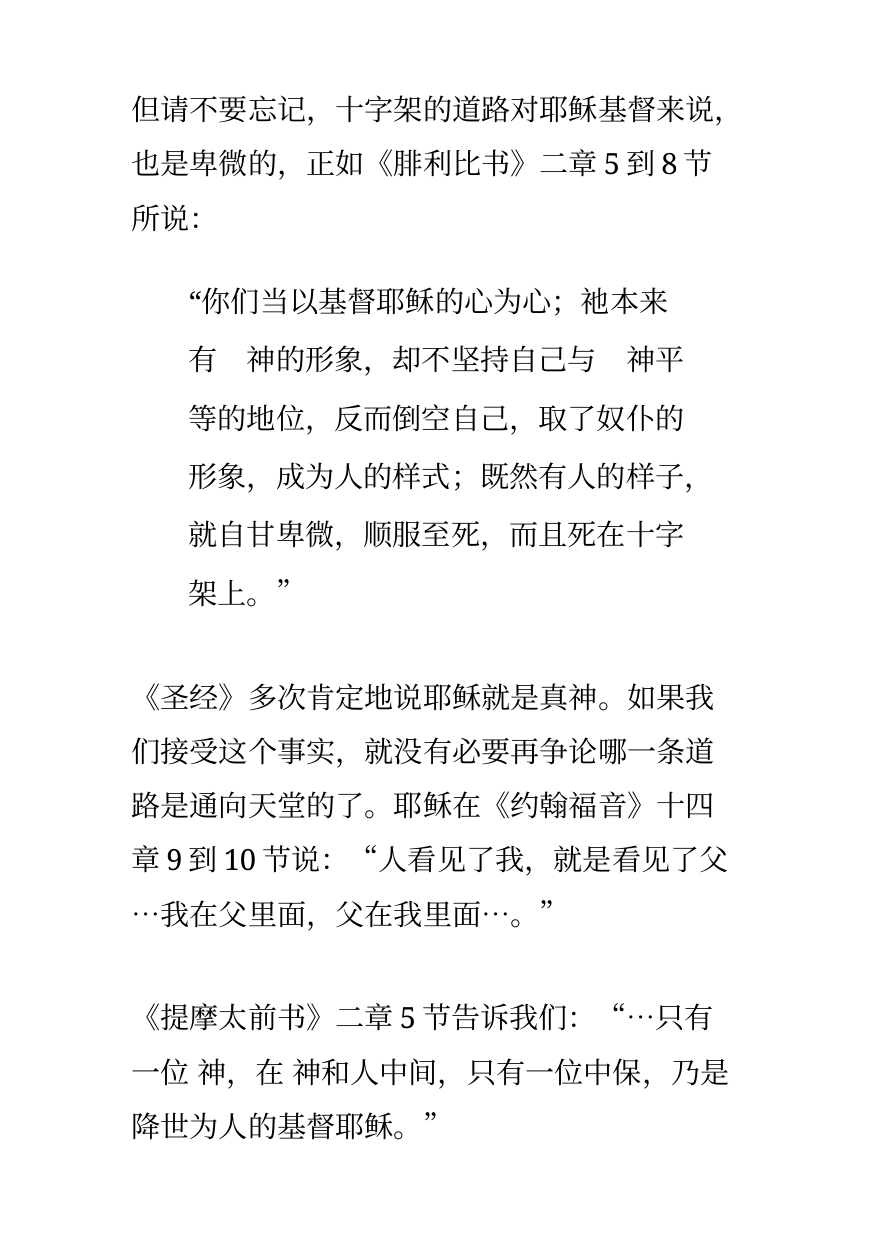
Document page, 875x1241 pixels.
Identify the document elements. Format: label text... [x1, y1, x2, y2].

text 《圣经》多次肯定地说耶稣就是真神。如果我们接受这个事实，就没有必要再争论哪一条道路是通向天堂的了。耶稣在《约翰福音》十四章9到10节说：“人看见了我，就是看见了父…我在父里面，父在我里面…。” [131, 662, 741, 933]
text “你们当以基督耶稣的心为心；祂本来有 神的形象，却不坚持自己与 神平等的地位，反而倒空自己，取了奴仆的形象，成为人的样式；既然有人的样子，就自甘卑微，顺服至死，而且死在十字架上。” [188, 262, 694, 612]
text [131, 75, 741, 237]
text 《提摩太前书》二章5节告诉我们：“…只有一位 神，在 神和人中间，只有一位中保，乃是降世为人的基督耶稣。” [131, 983, 741, 1146]
